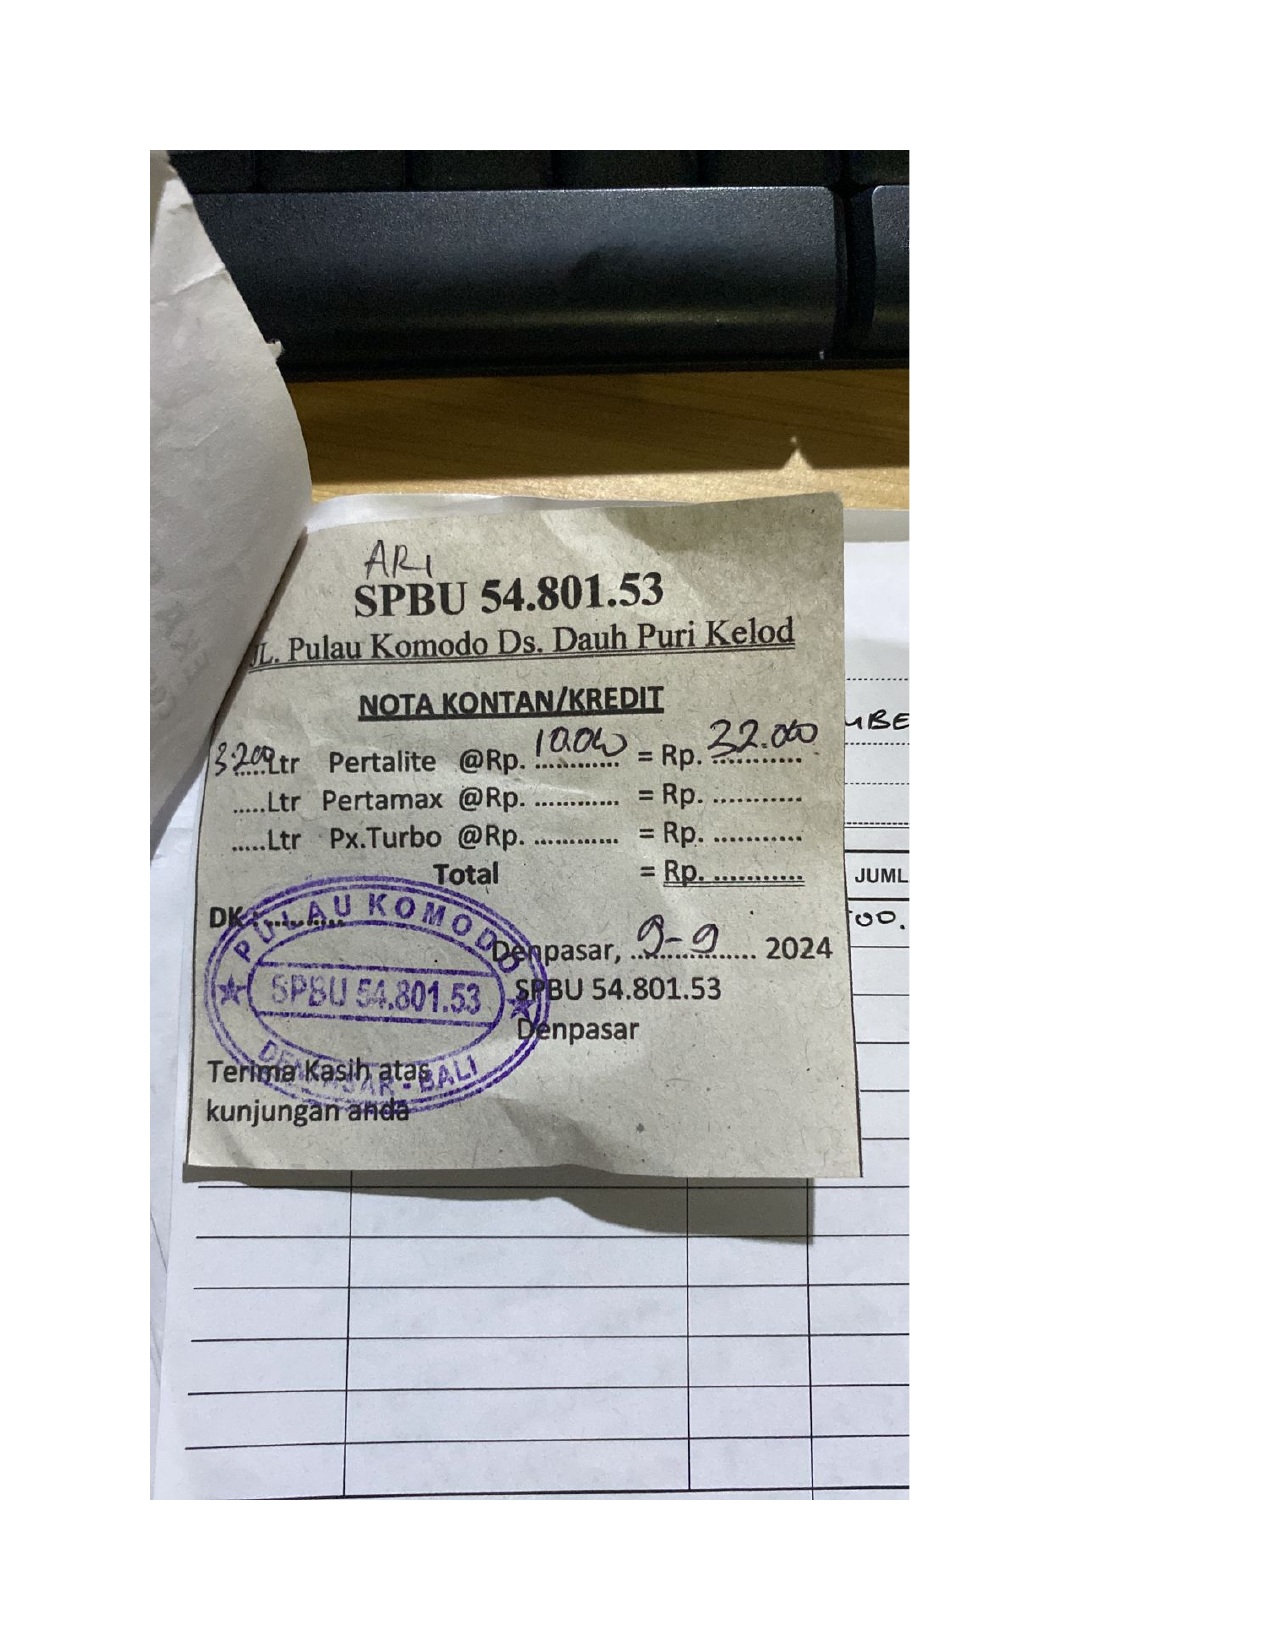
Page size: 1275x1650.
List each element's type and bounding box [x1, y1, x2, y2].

picture [150, 150, 910, 1500]
